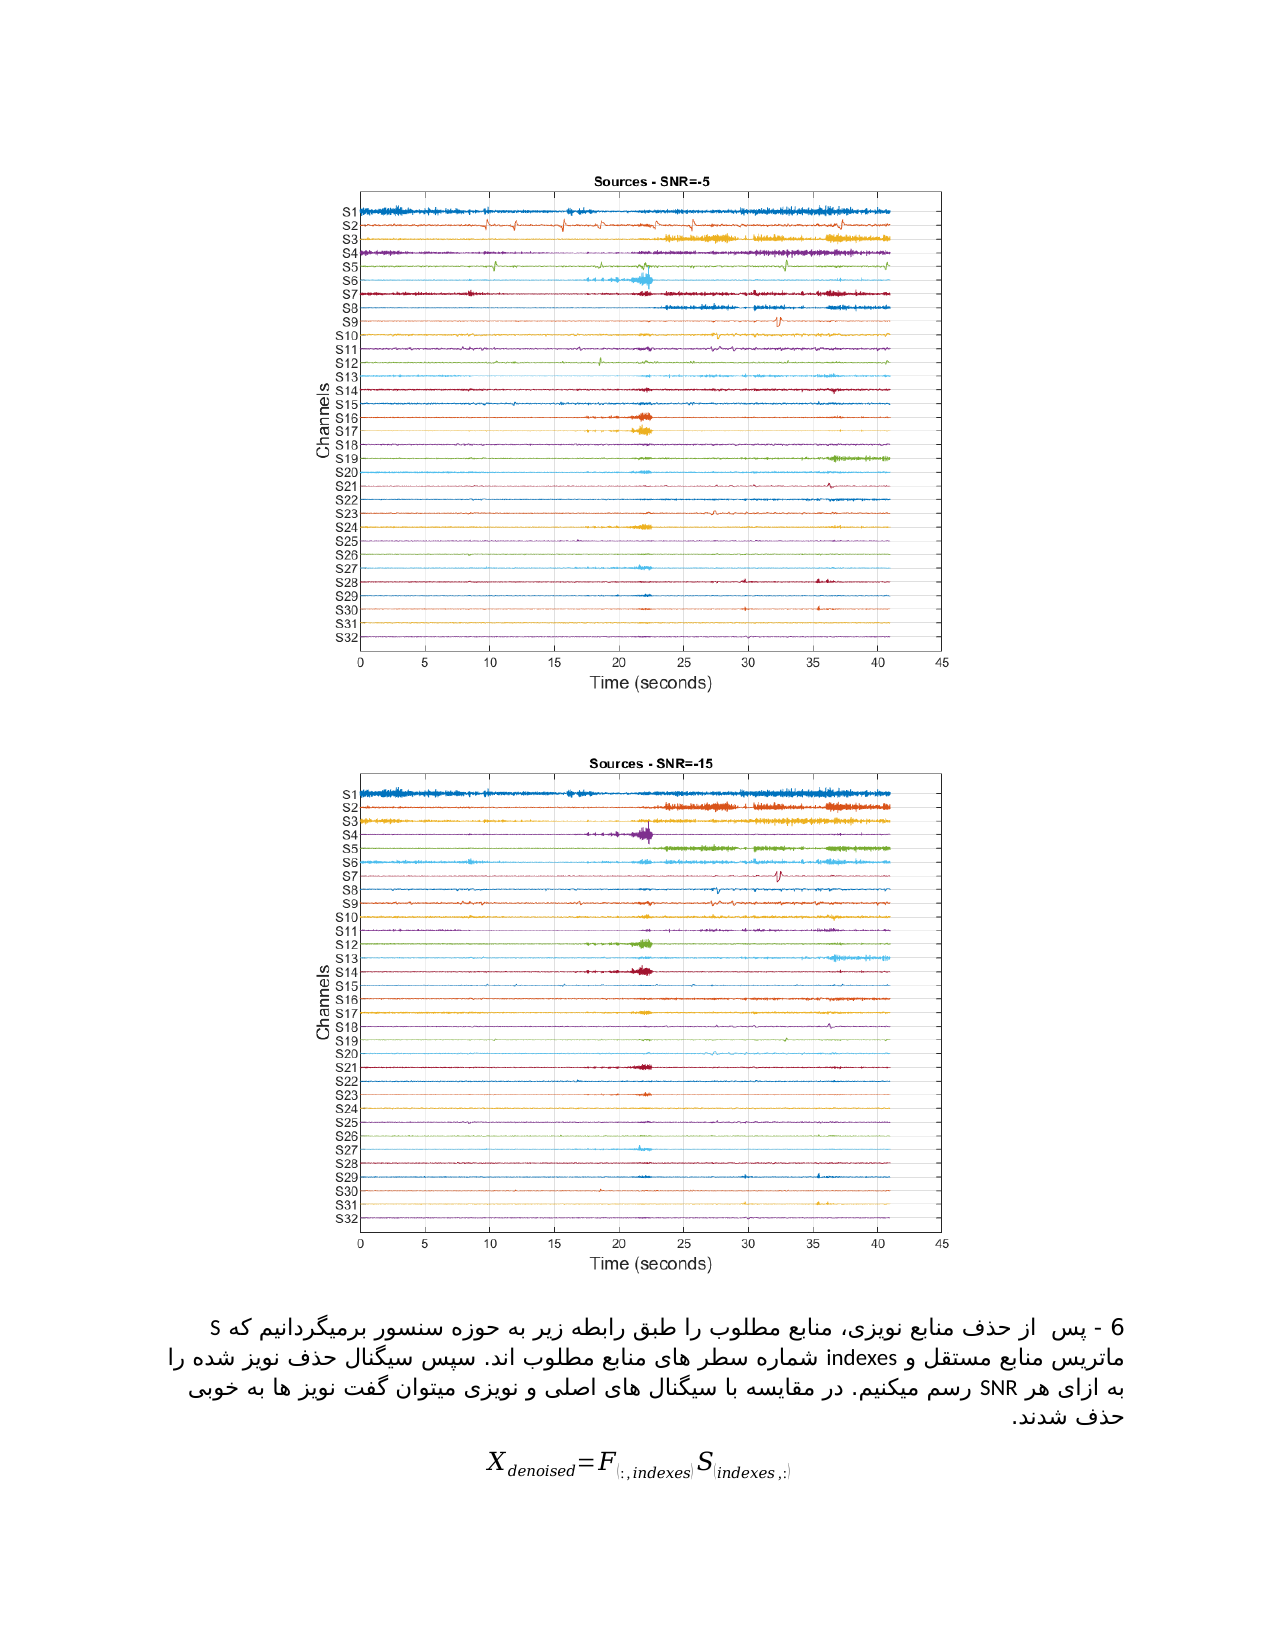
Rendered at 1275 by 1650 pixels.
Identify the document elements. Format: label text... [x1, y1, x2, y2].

text 6 - پس از حذف منابع نویزی، منابع مطلوب را طبق رابطه زیر به حوزه سنسور برمیگردانیم که S ماتریس منابع مستقل و indexes شماره سطر های منابع مطلوب اند. سپس سیگنال حذف نویز شده را به ازای هر SNR رسم میکنیم. در مقایسه با سیگنال های اصلی و نویزی میتوان گفت نویز ها به خوبی حذف شدند. [150, 1313, 1125, 1430]
